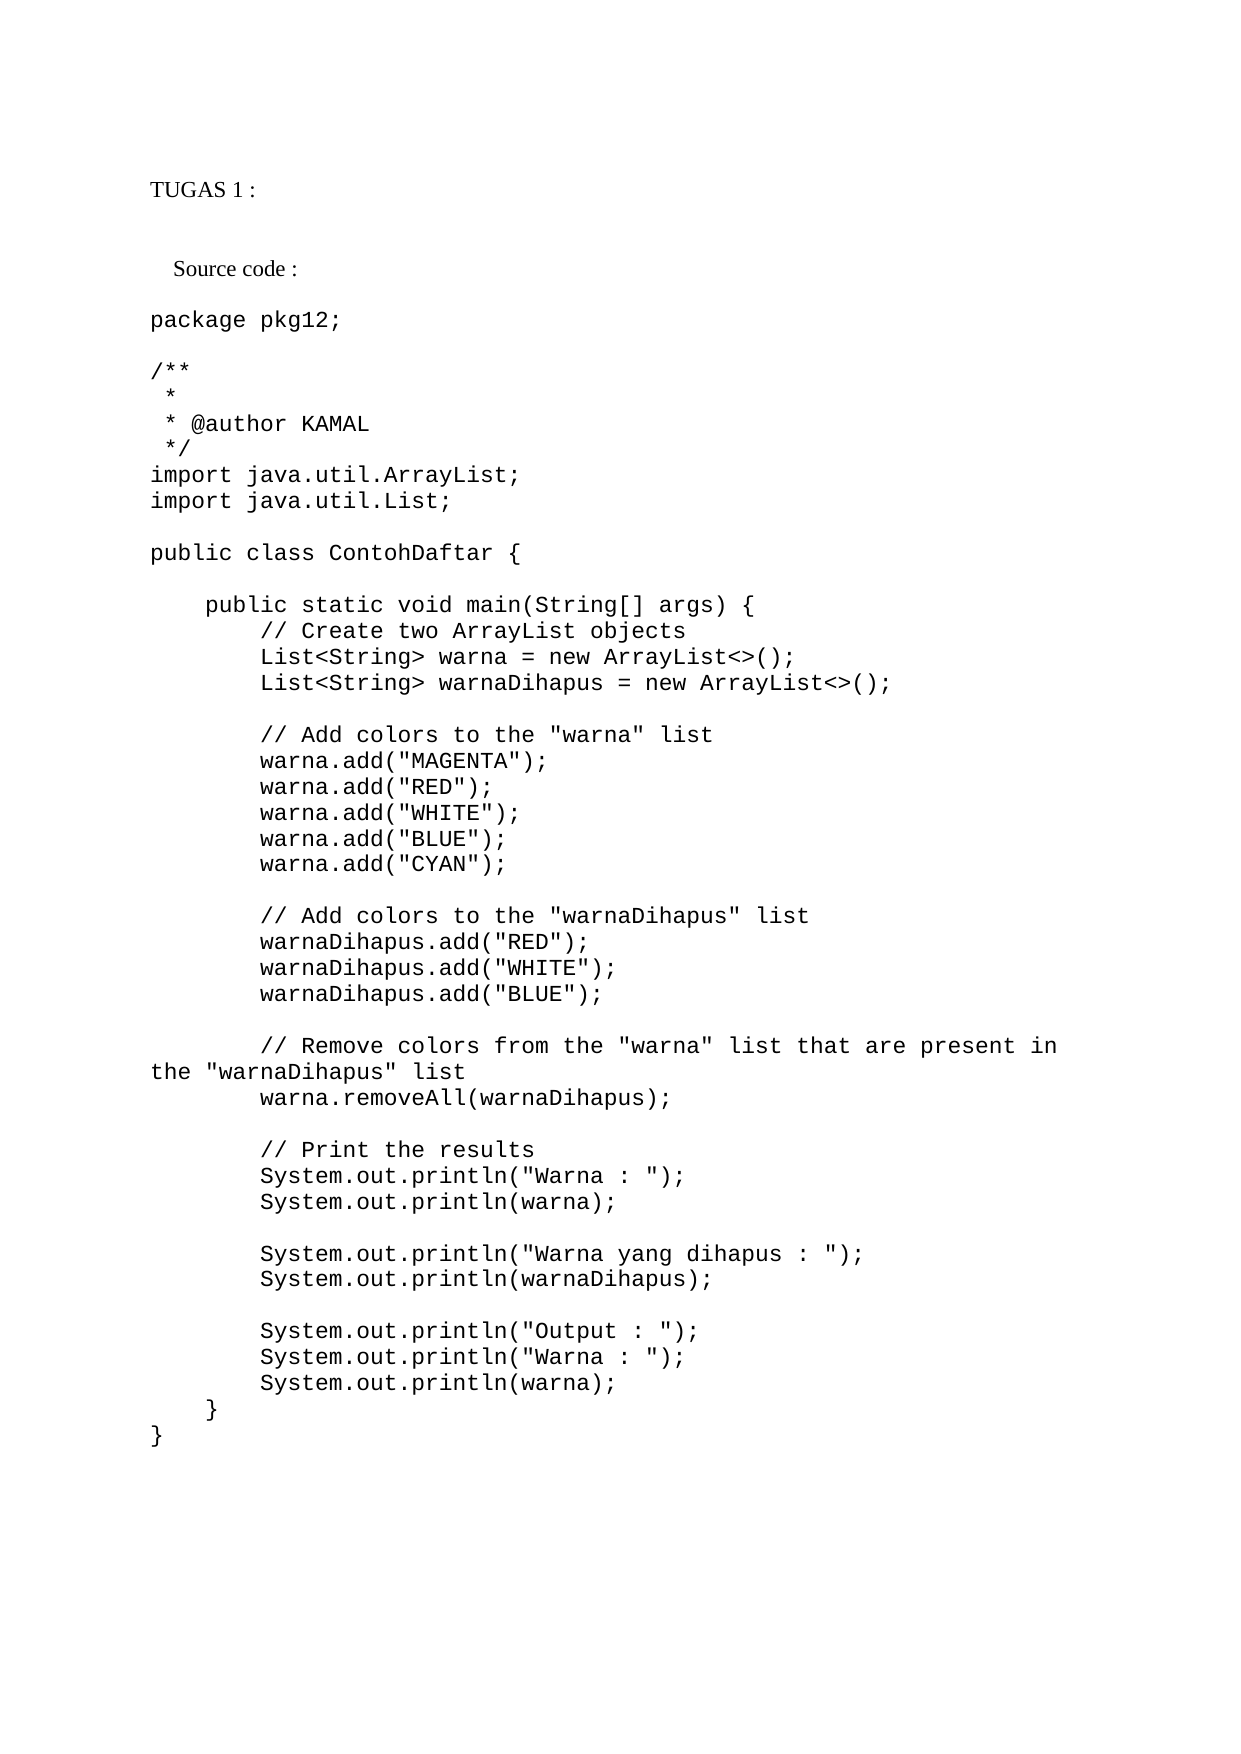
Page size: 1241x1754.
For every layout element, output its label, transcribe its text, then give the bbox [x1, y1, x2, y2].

text // Create two ArrayList objects [150, 619, 1090, 645]
text public static void main(String[] args) { [150, 593, 1090, 619]
text System.out.println(warnaDihapus); [150, 1268, 1090, 1294]
text List<String> warnaDihapus = new ArrayList<>(); [150, 671, 1090, 697]
text * @author KAMAL [150, 412, 1090, 438]
text package pkg12; [150, 308, 1090, 334]
text public class ContohDaftar { [150, 542, 1090, 567]
text warna.add("RED"); [150, 775, 1090, 801]
text warna.add("CYAN"); [150, 853, 1090, 879]
text /** [150, 360, 1090, 386]
text System.out.println("Warna : "); [150, 1346, 1090, 1372]
text // Remove colors from the "warna" list that are present in the "warnaDihapus" list [150, 1034, 1090, 1086]
text * [150, 386, 1090, 412]
text List<String> warna = new ArrayList<>(); [150, 645, 1090, 671]
text System.out.println("Warna : "); [150, 1164, 1090, 1190]
text warnaDihapus.add("RED"); [150, 931, 1090, 957]
text // Print the results [150, 1138, 1090, 1164]
text } [150, 1423, 1090, 1449]
text warna.add("MAGENTA"); [150, 749, 1090, 775]
text // Add colors to the "warna" list [150, 723, 1090, 749]
text warna.add("WHITE"); [150, 801, 1090, 827]
text warna.removeAll(warnaDihapus); [150, 1086, 1090, 1112]
text System.out.println(warna); [150, 1372, 1090, 1397]
text System.out.println("Warna yang dihapus : "); [150, 1242, 1090, 1268]
text warnaDihapus.add("BLUE"); [150, 982, 1090, 1008]
text System.out.println("Output : "); [150, 1320, 1090, 1346]
text warnaDihapus.add("WHITE"); [150, 957, 1090, 982]
text */ [150, 438, 1090, 464]
text System.out.println(warna); [150, 1190, 1090, 1216]
text // Add colors to the "warnaDihapus" list [150, 905, 1090, 931]
text warna.add("BLUE"); [150, 827, 1090, 853]
text Source code : [150, 255, 1090, 282]
text } [150, 1397, 1090, 1423]
text TUGAS 1 : [150, 176, 1090, 203]
text import java.util.List; [150, 490, 1090, 516]
text import java.util.ArrayList; [150, 464, 1090, 490]
